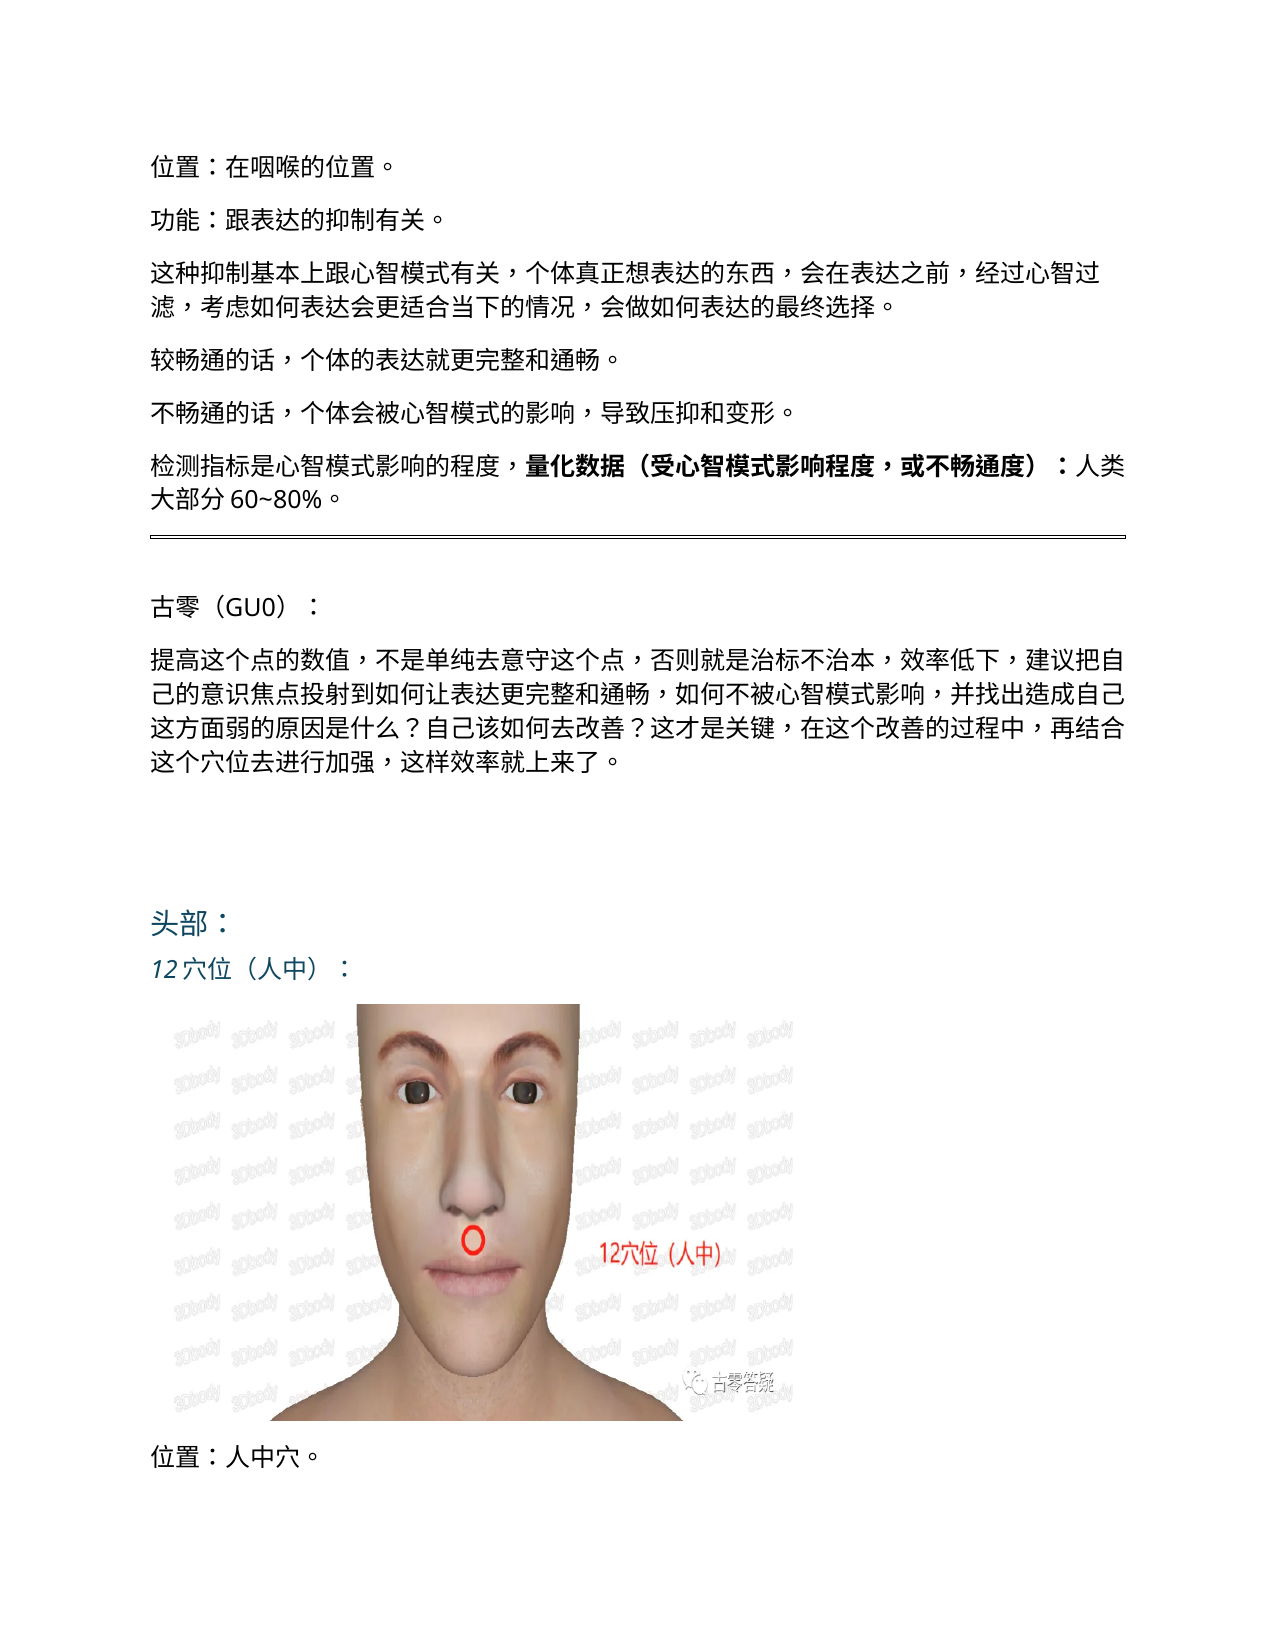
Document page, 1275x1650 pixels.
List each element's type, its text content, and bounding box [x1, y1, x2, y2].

subtitle 头部： [150, 903, 1125, 943]
text 位置：在咽喉的位置。 [150, 150, 1125, 184]
text 古零（GU0）： [150, 590, 1125, 624]
picture [168, 1004, 794, 1421]
text 位置：人中穴。 [150, 1439, 1125, 1474]
text 不畅通的话，个体会被心智模式的影响，导致压抑和变形。 [150, 395, 1125, 429]
text 功能：跟表达的抑制有关。 [150, 203, 1125, 237]
subtitle 12穴位（人中）： [150, 951, 1125, 985]
text 提高这个点的数值，不是单纯去意守这个点，否则就是治标不治本，效率低下，建议把自己的意识焦点投射到如何让表达更完整和通畅，如何不被心智模式影响，并找出造成自己这方面弱的原因是什么？自己该如何去改善？这才是关键，在这个改善的过程中，再结合这个穴位去进行加强，这样效率就上来了。 [150, 643, 1125, 779]
text 这种抑制基本上跟心智模式有关，个体真正想表达的东西，会在表达之前，经过心智过滤，考虑如何表达会更适合当下的情况，会做如何表达的最终选择。 [150, 256, 1125, 324]
text 检测指标是心智模式影响的程度，量化数据（受心智模式影响程度，或不畅通度）：人类大部分60~80%。 [150, 448, 1125, 516]
text 较畅通的话，个体的表达就更完整和通畅。 [150, 342, 1125, 377]
